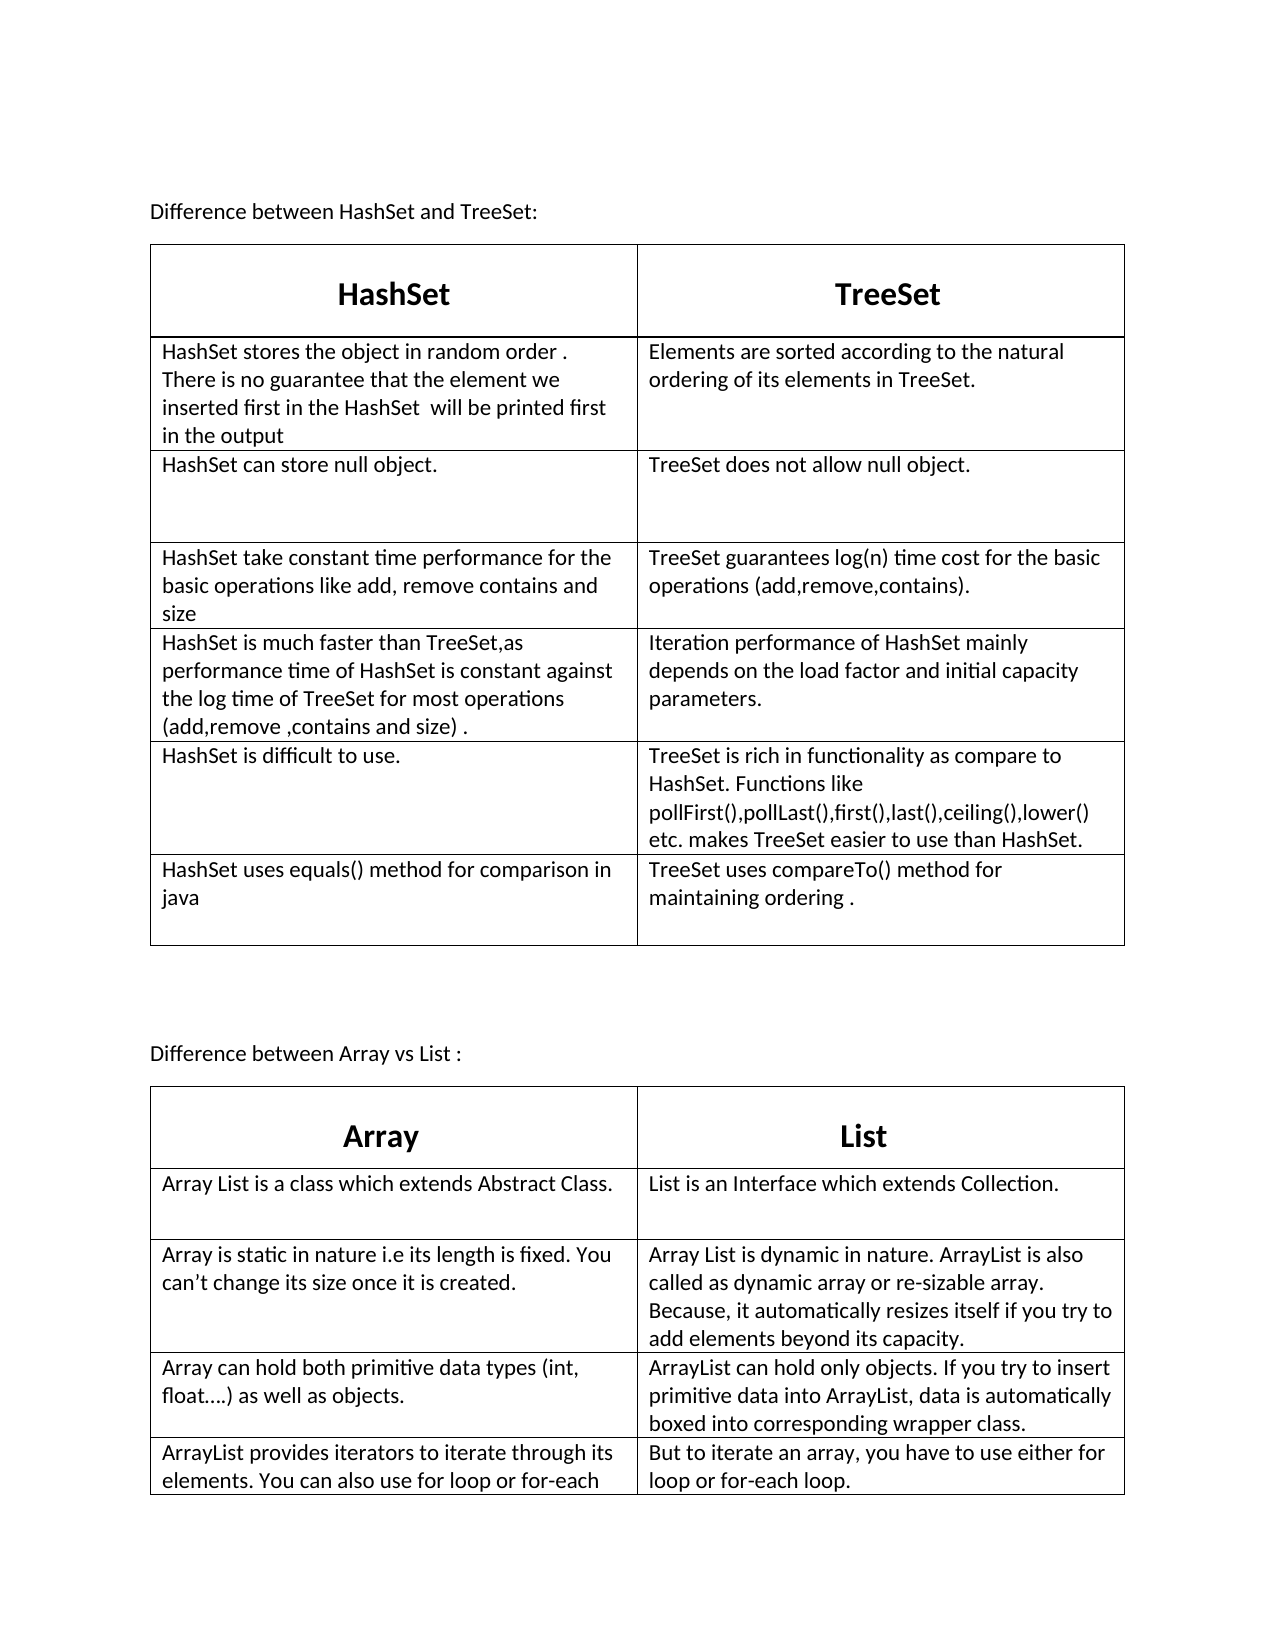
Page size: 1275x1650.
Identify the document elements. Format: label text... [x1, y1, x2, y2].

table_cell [638, 1438, 1124, 1494]
table_cell TreeSet is rich in functionality as compare to HashSet. Functions like pollFirst(),pollLast(),first(),last(),ceiling(),lower() etc. makes TreeSet easier to use than HashSet. [638, 742, 1124, 854]
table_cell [151, 1438, 637, 1494]
table_cell Array List is dynamic in nature. ArrayList is also called as dynamic array or re-sizable array. Because, it automatically resizes itself if you try to add elements beyond its capacity. [638, 1240, 1124, 1352]
table_cell TreeSet does not allow null object. [638, 451, 1124, 542]
table_cell Array can hold both primitive data types (int, float….) as well as objects. [151, 1353, 637, 1437]
table_cell HashSet is difficult to use. [151, 742, 637, 854]
table_cell Array is static in nature i.e its length is fixed. You can’t change its size once it is created. [151, 1240, 637, 1352]
text Difference between HashSet and TreeSet: [150, 197, 1125, 225]
table_cell HashSet take constant time performance for the basic operations like add, remove contains and size [151, 543, 637, 627]
table_cell TreeSet uses compareTo() method for maintaining ordering . [638, 855, 1124, 944]
table_cell HashSet can store null object. [151, 451, 637, 542]
table_cell Elements are sorted according to the natural ordering of its elements in TreeSet. [638, 338, 1124, 449]
table_header TreeSet [638, 245, 1124, 336]
table_cell ArrayList can hold only objects. If you try to insert primitive data into ArrayList, data is automatically boxed into corresponding wrapper class. [638, 1353, 1124, 1437]
table_cell HashSet is much faster than TreeSet,as performance time of HashSet is constant against the log time of TreeSet for most operations (add,remove ,contains and size) . [151, 629, 637, 741]
table_cell Array List is a class which extends Abstract Class. [151, 1169, 637, 1239]
table_cell List is an Interface which extends Collection. [638, 1169, 1124, 1239]
table_header List [638, 1087, 1124, 1168]
table_cell Iteration performance of HashSet mainly depends on the load factor and initial capacity parameters. [638, 629, 1124, 741]
table_cell HashSet stores the object in random order . There is no guarantee that the element we inserted first in the HashSet will be printed first in the output [151, 338, 637, 449]
table_cell HashSet uses equals() method for comparison in java [151, 855, 637, 944]
table_header Array [151, 1087, 637, 1168]
table_cell TreeSet guarantees log(n) time cost for the basic operations (add,remove,contains). [638, 543, 1124, 627]
text Difference between Array vs List : [150, 1039, 1125, 1067]
table_header HashSet [151, 245, 637, 336]
